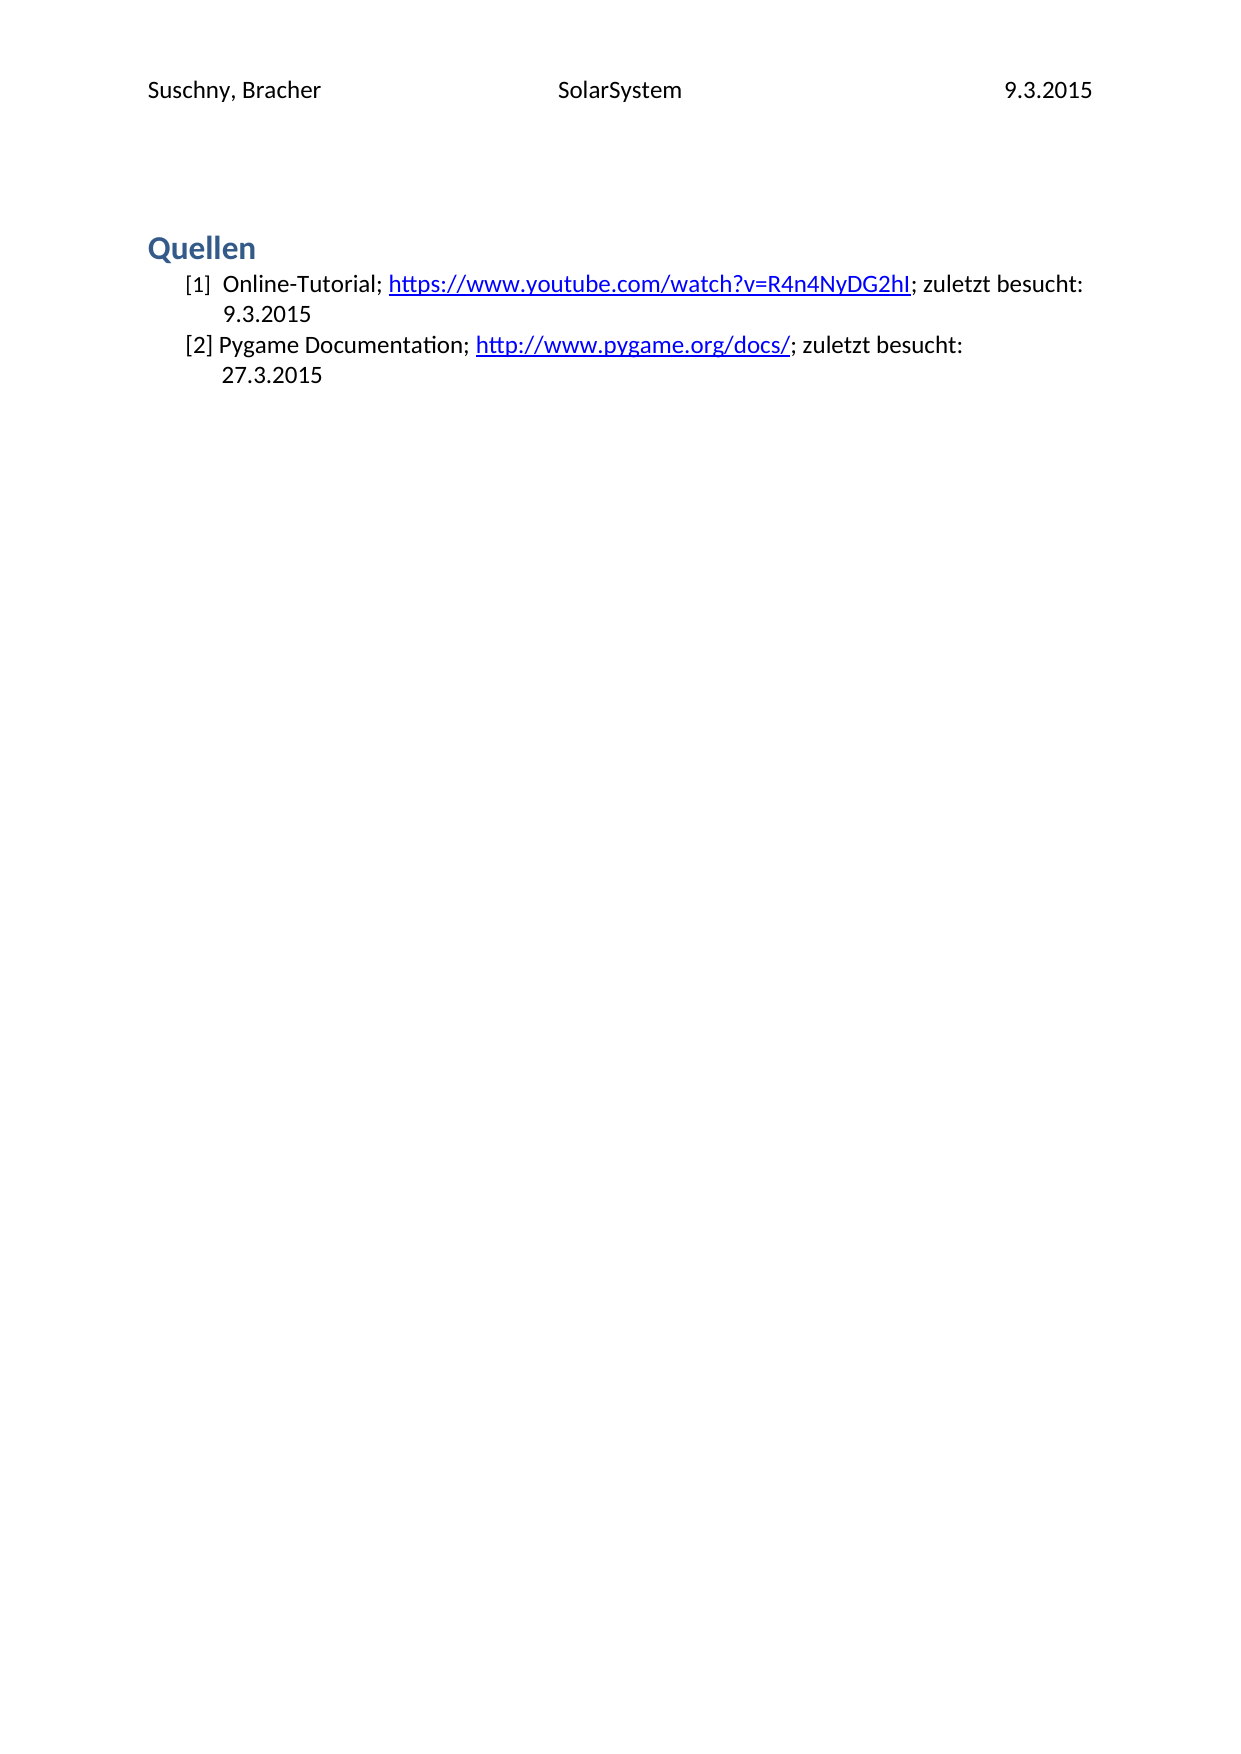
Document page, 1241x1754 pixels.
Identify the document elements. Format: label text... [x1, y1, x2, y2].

text [2] Pygame Documentation; http://www.pygame.org/docs/; zuletzt besucht: [185, 329, 1093, 359]
subtitle Quellen [148, 227, 1093, 268]
text 27.3.2015 [185, 359, 1093, 390]
list Online-Tutorial; https://www.youtube.com/watch?v=R4n4NyDG2hI; zuletzt besucht: 9.3.2015 [185, 268, 1093, 329]
